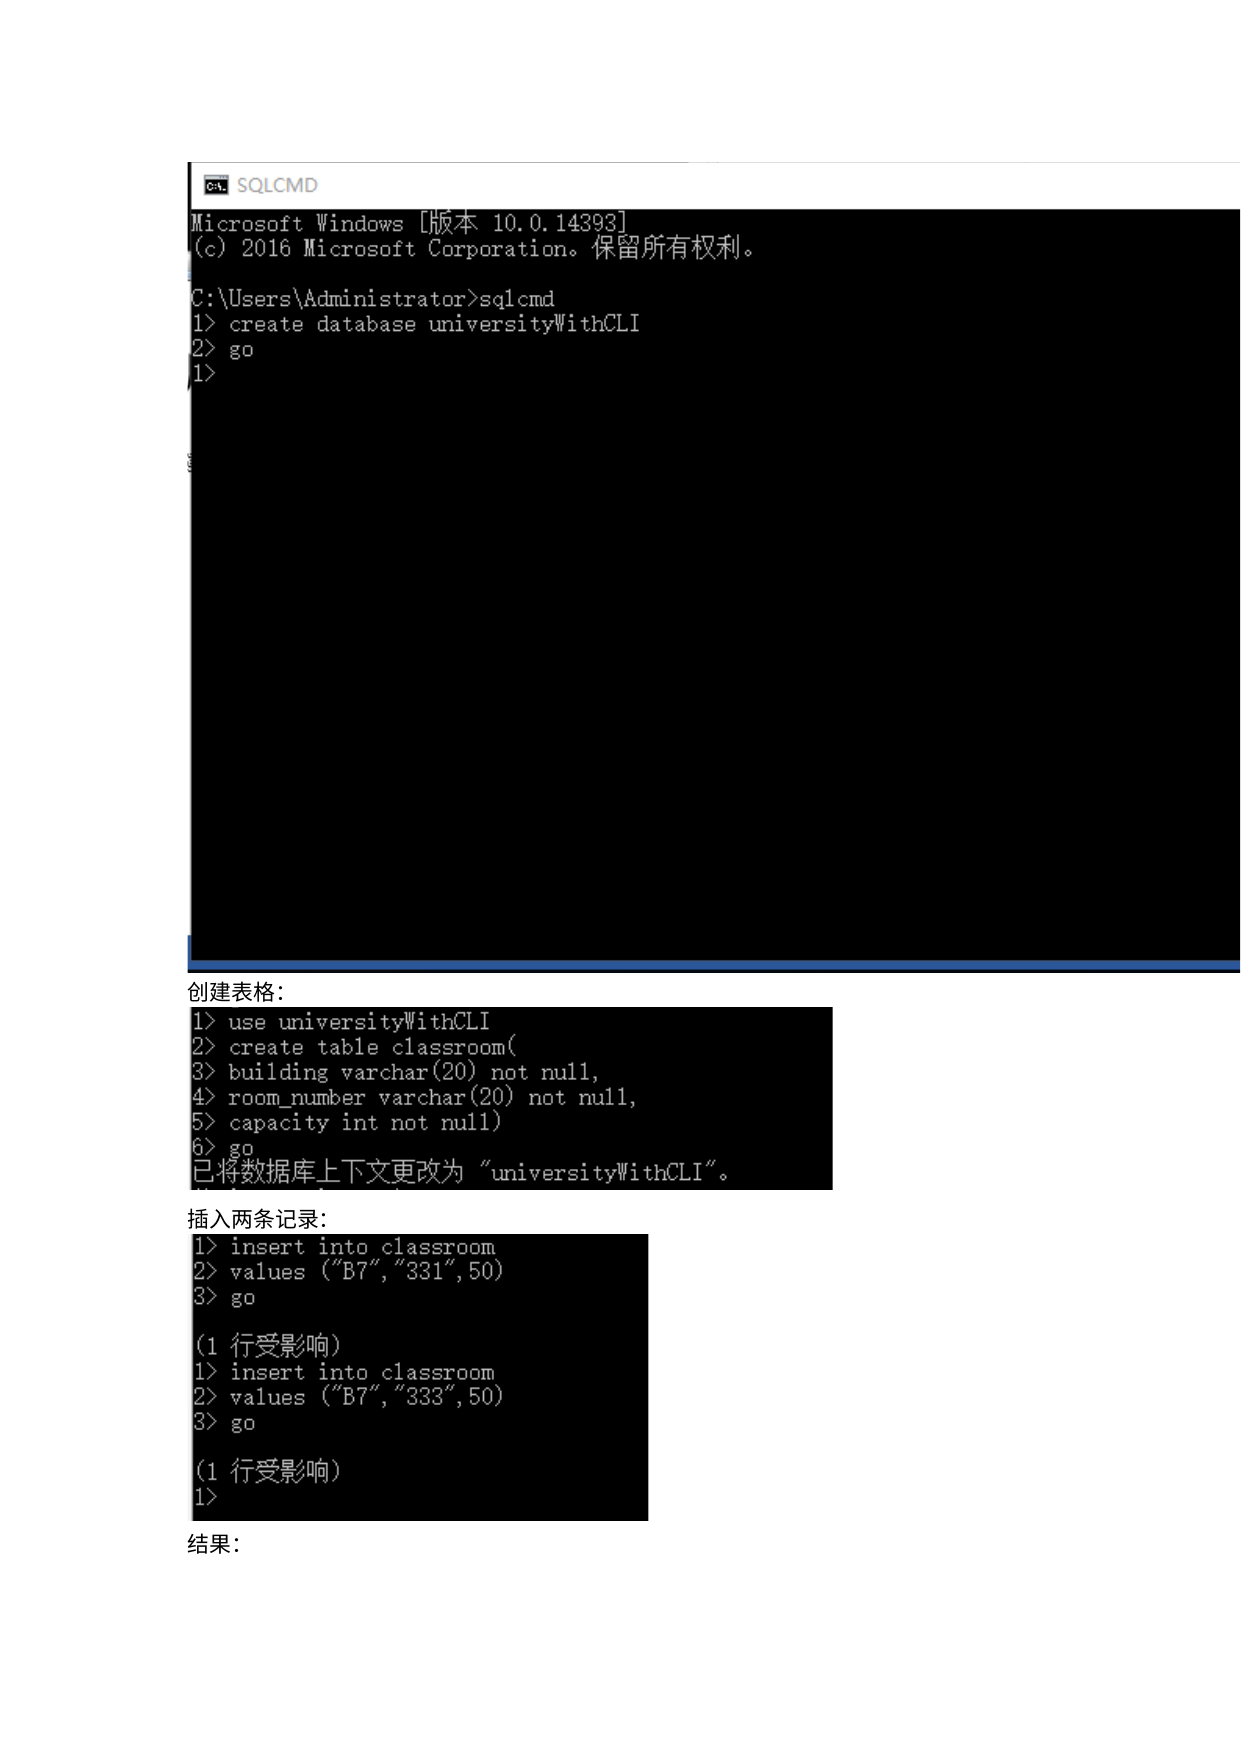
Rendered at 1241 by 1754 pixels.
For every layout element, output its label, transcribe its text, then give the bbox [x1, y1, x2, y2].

picture [187, 162, 1241, 973]
text 结果： [187, 1527, 1053, 1559]
text 插入两条记录： [187, 1202, 1053, 1234]
picture [187, 1007, 833, 1190]
text 创建表格： [187, 974, 1053, 1007]
picture [187, 1234, 649, 1521]
